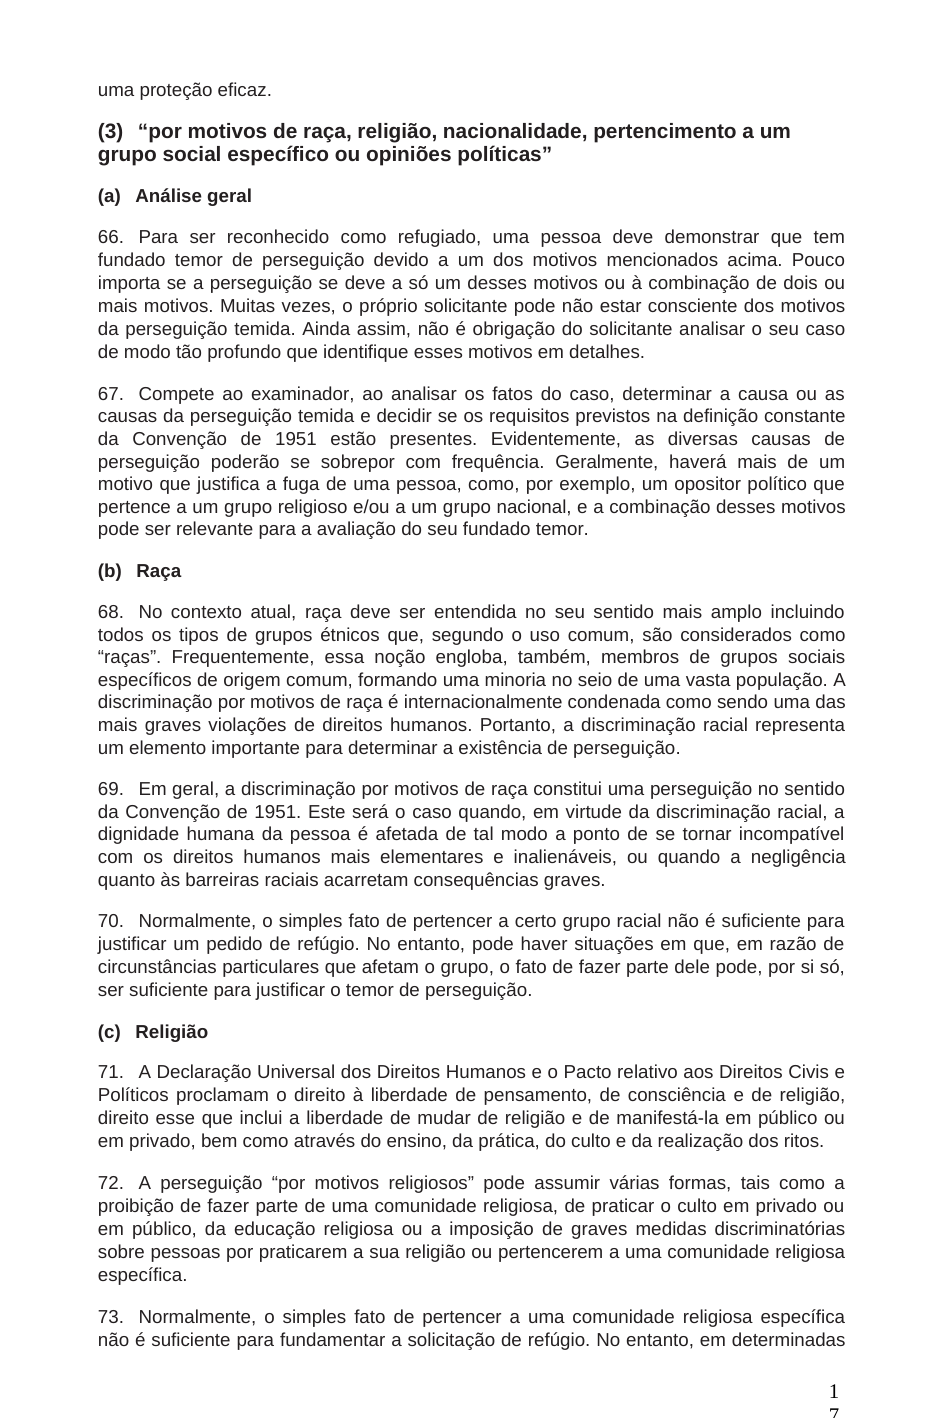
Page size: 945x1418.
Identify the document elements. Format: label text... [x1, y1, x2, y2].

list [98, 1306, 846, 1350]
list Compete ao examinador, ao analisar os fatos do caso, determinar a causa ou as causas da perseguição temida e decidir se os requisitos previstos na definição constante da Convenção de 1951 estão presentes. Evidentemente, as diversas causas de perseguição poderão se sobrepor com frequência. Geralmente, haverá mais de um motivo que justifica a fuga de uma pessoa, como, por exemplo, um opositor político que pertence a um grupo religioso e/ou a um grupo nacional, e a combinação desses motivos pode ser relevante para a avaliação do seu fundado temor. [98, 383, 846, 540]
list Em geral, a discriminação por motivos de raça constitui uma perseguição no sentido da Convenção de 1951. Este será o caso quando, em virtude da discriminação racial, a dignidade humana da pessoa é afetada de tal modo a ponto de se tornar incompatível com os direitos humanos mais elementares e inalienáveis, ou quando a negligência quanto às barreiras raciais acarretam consequências graves. [98, 778, 846, 890]
list Para ser reconhecido como refugiado, uma pessoa deve demonstrar que tem fundado temor de perseguição devido a um dos motivos mencionados acima. Pouco importa se a perseguição se deve a só um desses motivos ou à combinação de dois ou mais motivos. Muitas vezes, o próprio solicitante pode não estar consciente dos motivos da perseguição temida. Ainda assim, não é obrigação do solicitante analisar o seu caso de modo tão profundo que identifique esses motivos em detalhes. [98, 226, 846, 362]
list No contexto atual, raça deve ser entendida no seu sentido mais amplo incluindo todos os tipos de grupos étnicos que, segundo o uso comum, são considerados como “raças”. Frequentemente, essa noção engloba, também, membros de grupos sociais específicos de origem comum, formando uma minoria no seio de uma vasta população. A discriminação por motivos de raça é internacionalmente condenada como sendo uma das mais graves violações de direitos humanos. Portanto, a discriminação racial representa um elemento importante para determinar a existência de perseguição. [98, 601, 846, 758]
list Normalmente, o simples fato de pertencer a certo grupo racial não é suficiente para justificar um pedido de refúgio. No entanto, pode haver situações em que, em razão de circunstâncias particulares que afetam o grupo, o fato de fazer parte dele pode, por si só, ser suficiente para justificar o temor de perseguição. [98, 910, 846, 1000]
list Raça [98, 559, 846, 581]
list A perseguição “por motivos religiosos” pode assumir várias formas, tais como a proibição de fazer parte de uma comunidade religiosa, de praticar o culto em privado ou em público, da educação religiosa ou a imposição de graves medidas discriminatórias sobre pessoas por praticarem a sua religião ou pertencerem a uma comunidade religiosa específica. [98, 1172, 846, 1285]
list Religião [98, 1021, 846, 1042]
list A Declaração Universal dos Direitos Humanos e o Pacto relativo aos Direitos Civis e Políticos proclamam o direito à liberdade de pensamento, de consciência e de religião, direito esse que inclui a liberdade de mudar de religião e de manifestá-la em público ou em privado, bem como através do ensino, da prática, do culto e da realização dos ritos. [98, 1061, 846, 1151]
list “por motivos de raça, religião, nacionalidade, pertencimento a um grupo social específico ou opiniões políticas” [98, 120, 846, 166]
list Análise geral [98, 184, 846, 206]
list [98, 79, 846, 100]
